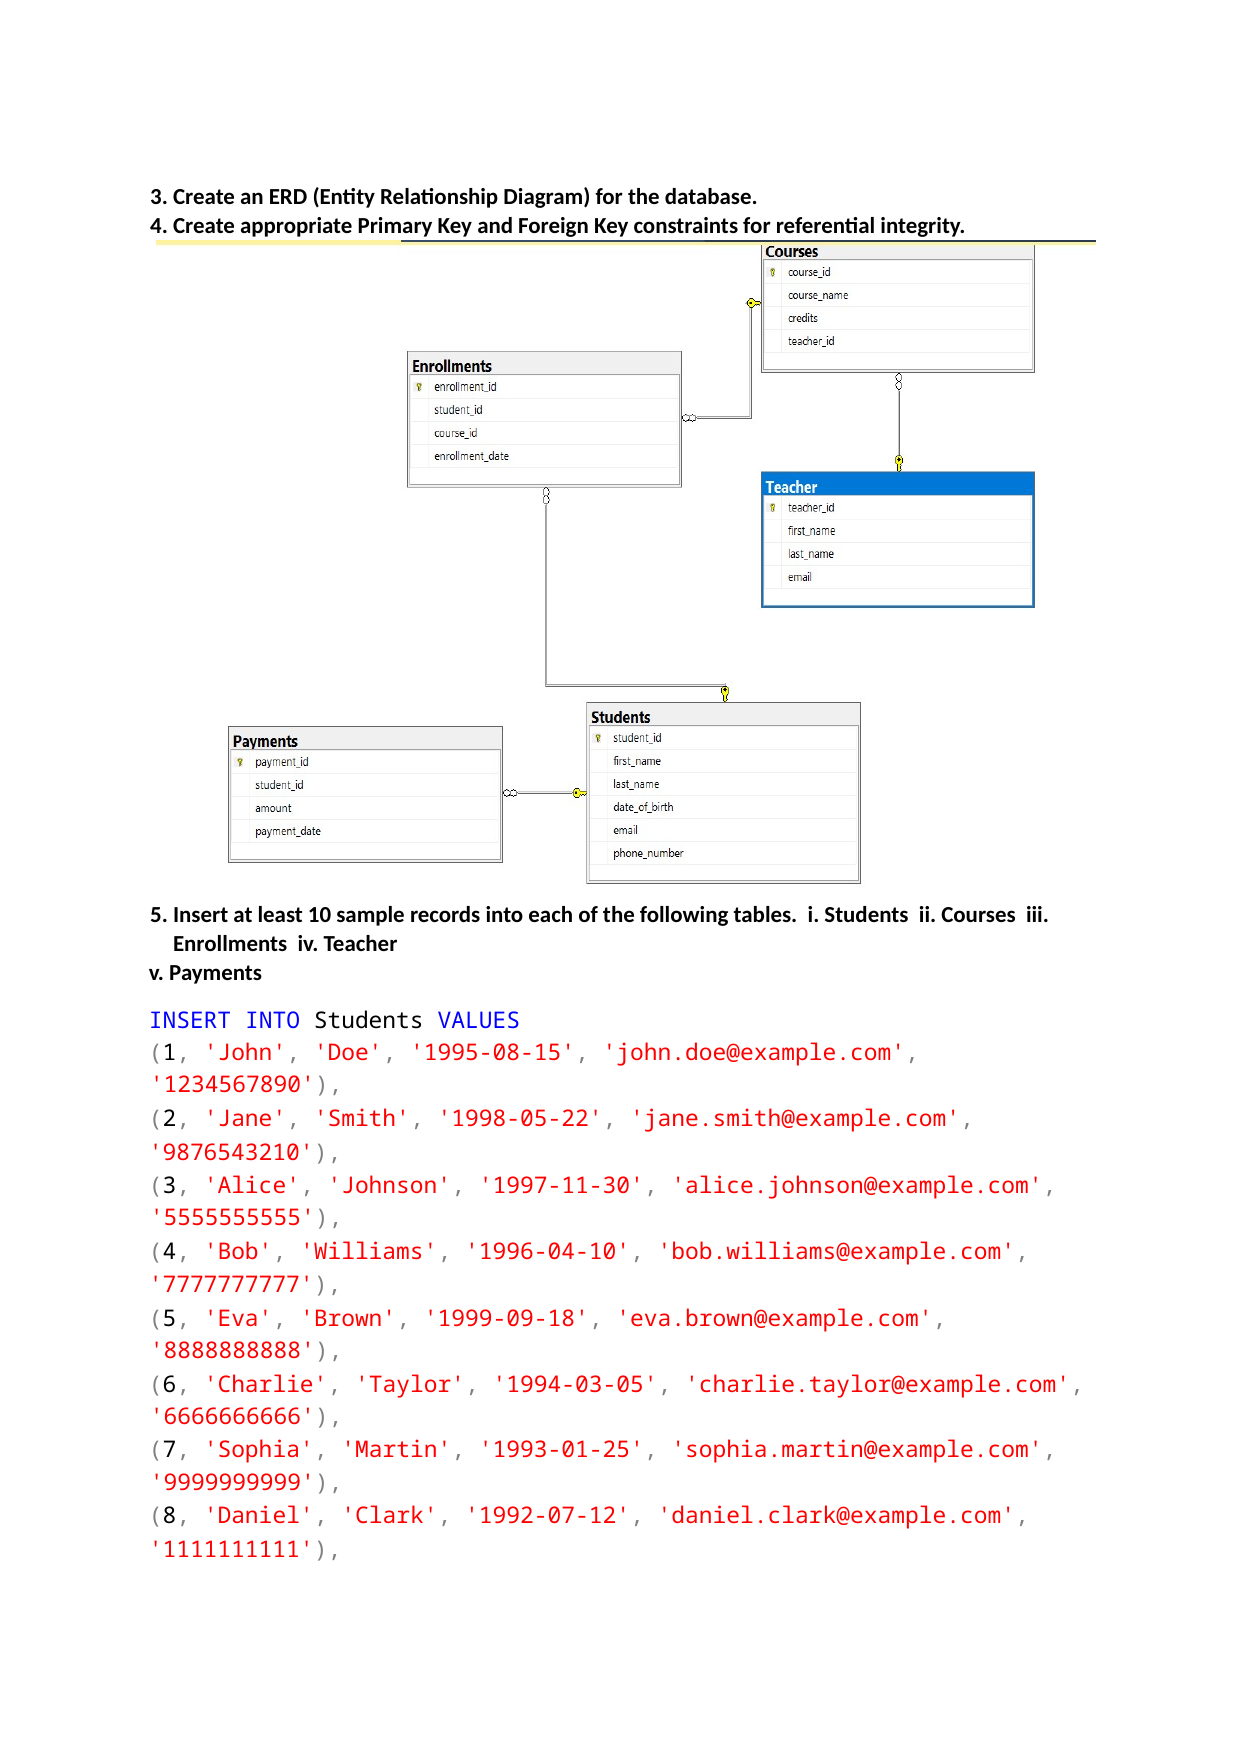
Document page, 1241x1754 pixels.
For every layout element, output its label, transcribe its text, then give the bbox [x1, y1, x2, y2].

text (1, 'John', 'Doe', '1995-08-15', 'john.doe@example.com', '1234567890'), [148, 1036, 1096, 1100]
text (6, 'Charlie', 'Taylor', '1994-03-05', 'charlie.taylor@example.com', '6666666666'), [148, 1368, 1096, 1431]
list Insert at least 10 sample records into each of the following tables. i. Students ii. Courses iii. Enrollments iv. Teacher [150, 900, 1092, 957]
text INSERT INTO Students VALUES [148, 1003, 1096, 1035]
text (5, 'Eva', 'Brown', '1999-09-18', 'eva.brown@example.com', '8888888888'), [148, 1302, 1096, 1365]
picture [155, 240, 1096, 888]
text (7, 'Sophia', 'Martin', '1993-01-25', 'sophia.martin@example.com', '9999999999'), [148, 1433, 1096, 1497]
list Create appropriate Primary Key and Foreign Key constraints for referential integrity. [150, 211, 1092, 239]
text (2, 'Jane', 'Smith', '1998-05-22', 'jane.smith@example.com', [148, 1102, 1096, 1133]
text '9876543210'), [148, 1136, 1096, 1167]
text '7777777777'), [148, 1268, 1096, 1299]
list Create an ERD (Entity Relationship Diagram) for the database. [150, 182, 1092, 210]
text '1111111111'), [148, 1533, 1096, 1564]
text v. Payments [148, 958, 1092, 986]
text (3, 'Alice', 'Johnson', '1997-11-30', 'alice.johnson@example.com', '5555555555'), [148, 1169, 1096, 1232]
text (8, 'Daniel', 'Clark', '1992-07-12', 'daniel.clark@example.com', [148, 1499, 1096, 1530]
text (4, 'Bob', 'Williams', '1996-04-10', 'bob.williams@example.com', [148, 1235, 1096, 1266]
